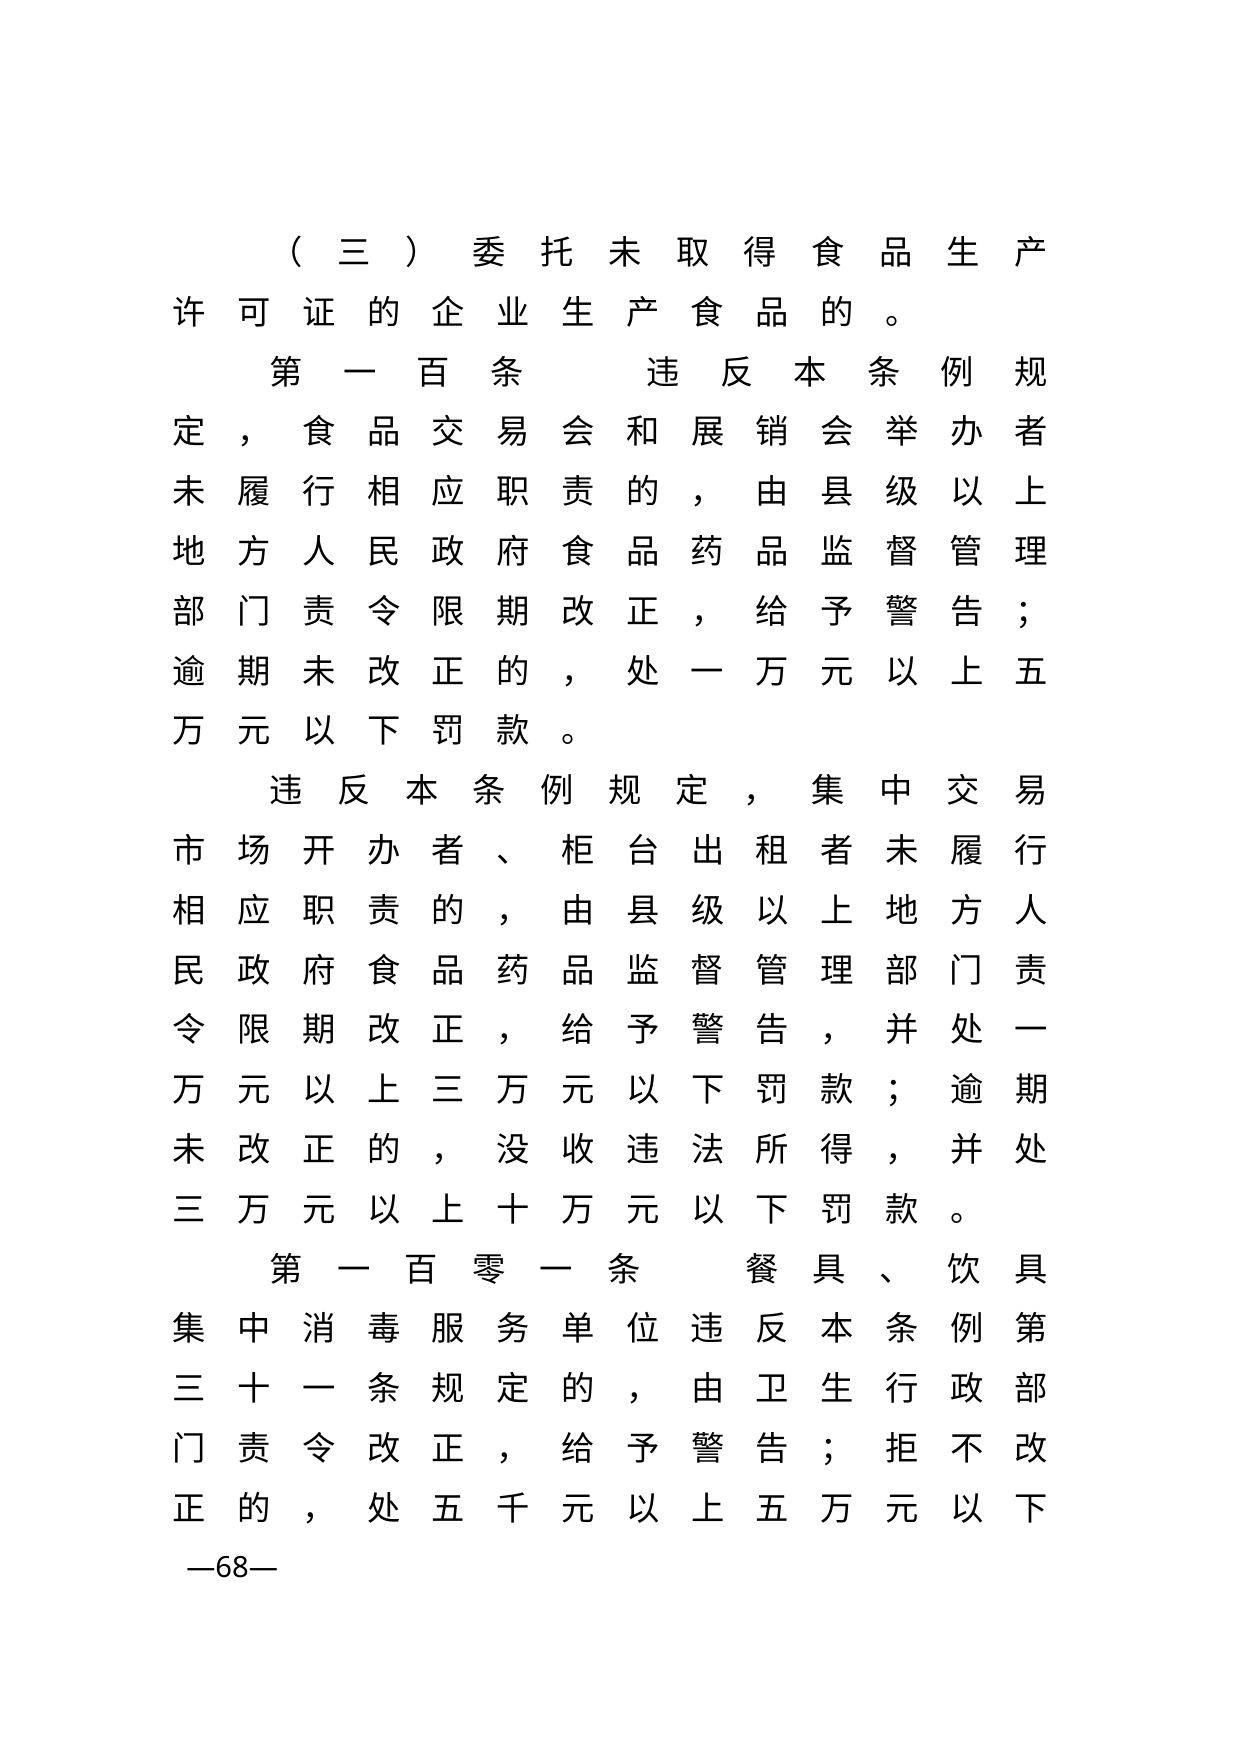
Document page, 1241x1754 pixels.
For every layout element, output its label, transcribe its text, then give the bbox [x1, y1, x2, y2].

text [172, 1237, 1079, 1536]
text 第一百条 违反本条例规定，食品交易会和展销会举办者未履行相应职责的，由县级以上地方人民政府食品药品监督管理部门责令限期改正，给予警告；逾期未改正的，处一万元以上五万元以下罚款。 [172, 340, 1079, 758]
text （三）委托未取得食品生产许可证的企业生产食品的。 [172, 220, 1079, 340]
text 违反本条例规定，集中交易市场开办者、柜台出租者未履行相应职责的，由县级以上地方人民政府食品药品监督管理部门责令限期改正，给予警告，并处一万元以上三万元以下罚款；逾期未改正的，没收违法所得，并处三万元以上十万元以下罚款。 [172, 758, 1079, 1237]
